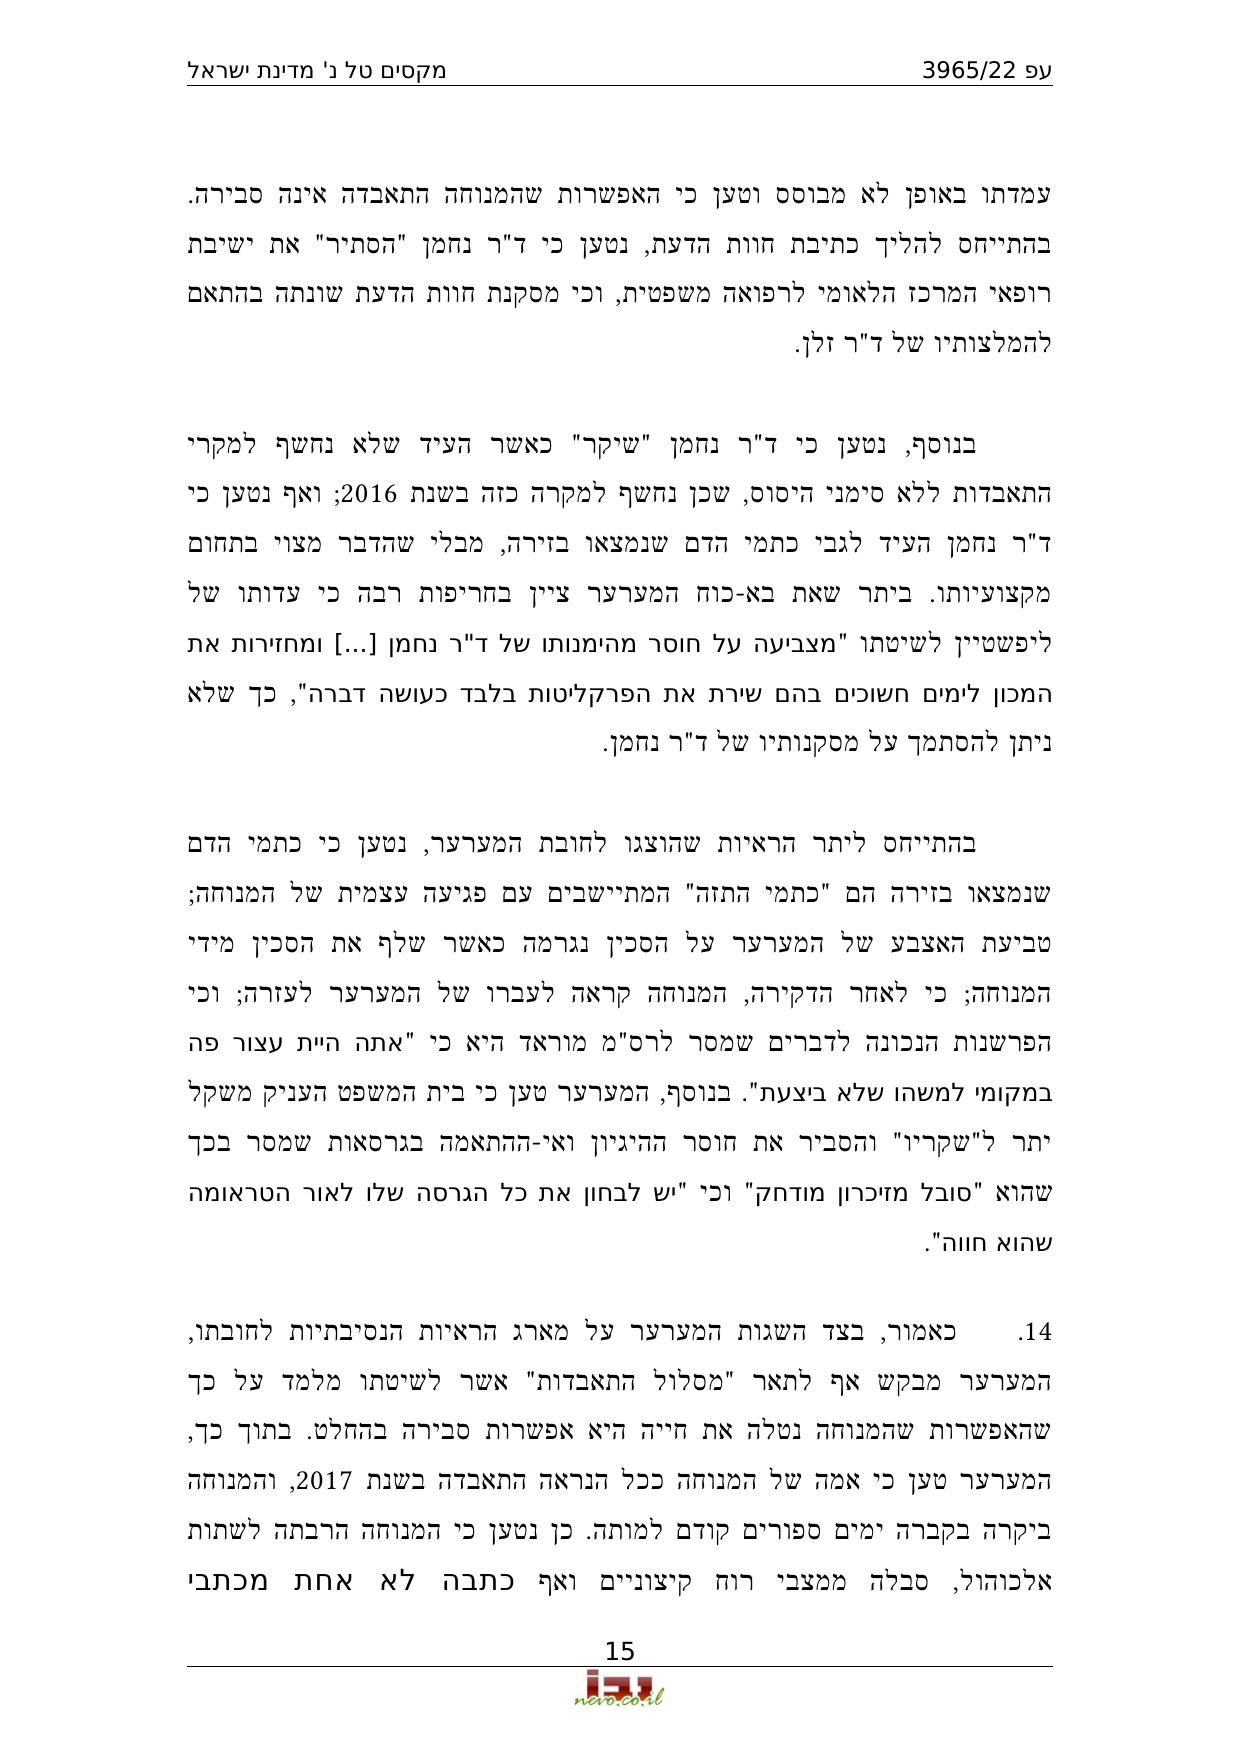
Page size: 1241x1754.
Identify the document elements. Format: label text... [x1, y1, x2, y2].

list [187, 177, 1053, 360]
list בנוסף, נטען כי ד"ר נחמן "שיקר" כאשר העיד שלא נחשף למקרי התאבדות ללא סימני היסוס, שכן נחשף למקרה כזה בשנת 2016; ואף נטען כי ד"ר נחמן העיד לגבי כתמי הדם שנמצאו בזירה, מבלי שהדבר מצוי בתחום מקצועיותו. ביתר שאת בא-כוח המערער ציין בחריפות רבה כי עדותו של ליפשטיין לשיטתו "מצביעה על חוסר מהימנותו של ד"ר נחמן [...] ומחזירות את המכון לימים חשוכים בהם שירת את הפרקליטות בלבד כעושה דברה", כך שלא ניתן להסתמך על מסקנותיו של ד"ר נחמן. [187, 427, 1053, 759]
picture [574, 1669, 666, 1707]
list בהתייחס ליתר הראיות שהוצגו לחובת המערער, נטען כי כתמי הדם שנמצאו בזירה הם "כתמי התזה" המתיישבים עם פגיעה עצמית של המנוחה; טביעת האצבע של המערער על הסכין נגרמה כאשר שלף את הסכין מידי המנוחה; כי לאחר הדקירה, המנוחה קראה לעברו של המערער לעזרה; וכי הפרשנות הנכונה לדברים שמסר לרס"מ מוראד היא כי "אתה היית עצור פה במקומי למשהו שלא ביצעת". בנוסף, המערער טען כי בית המשפט העניק משקל יתר ל"שקריו" והסביר את חוסר ההיגיון ואי-ההתאמה בגרסאות שמסר בכך שהוא "סובל מזיכרון מודחק" וכי "יש לבחון את כל הגרסה שלו לאור הטראומה שהוא חווה". [187, 827, 1053, 1258]
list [187, 1314, 1053, 1598]
